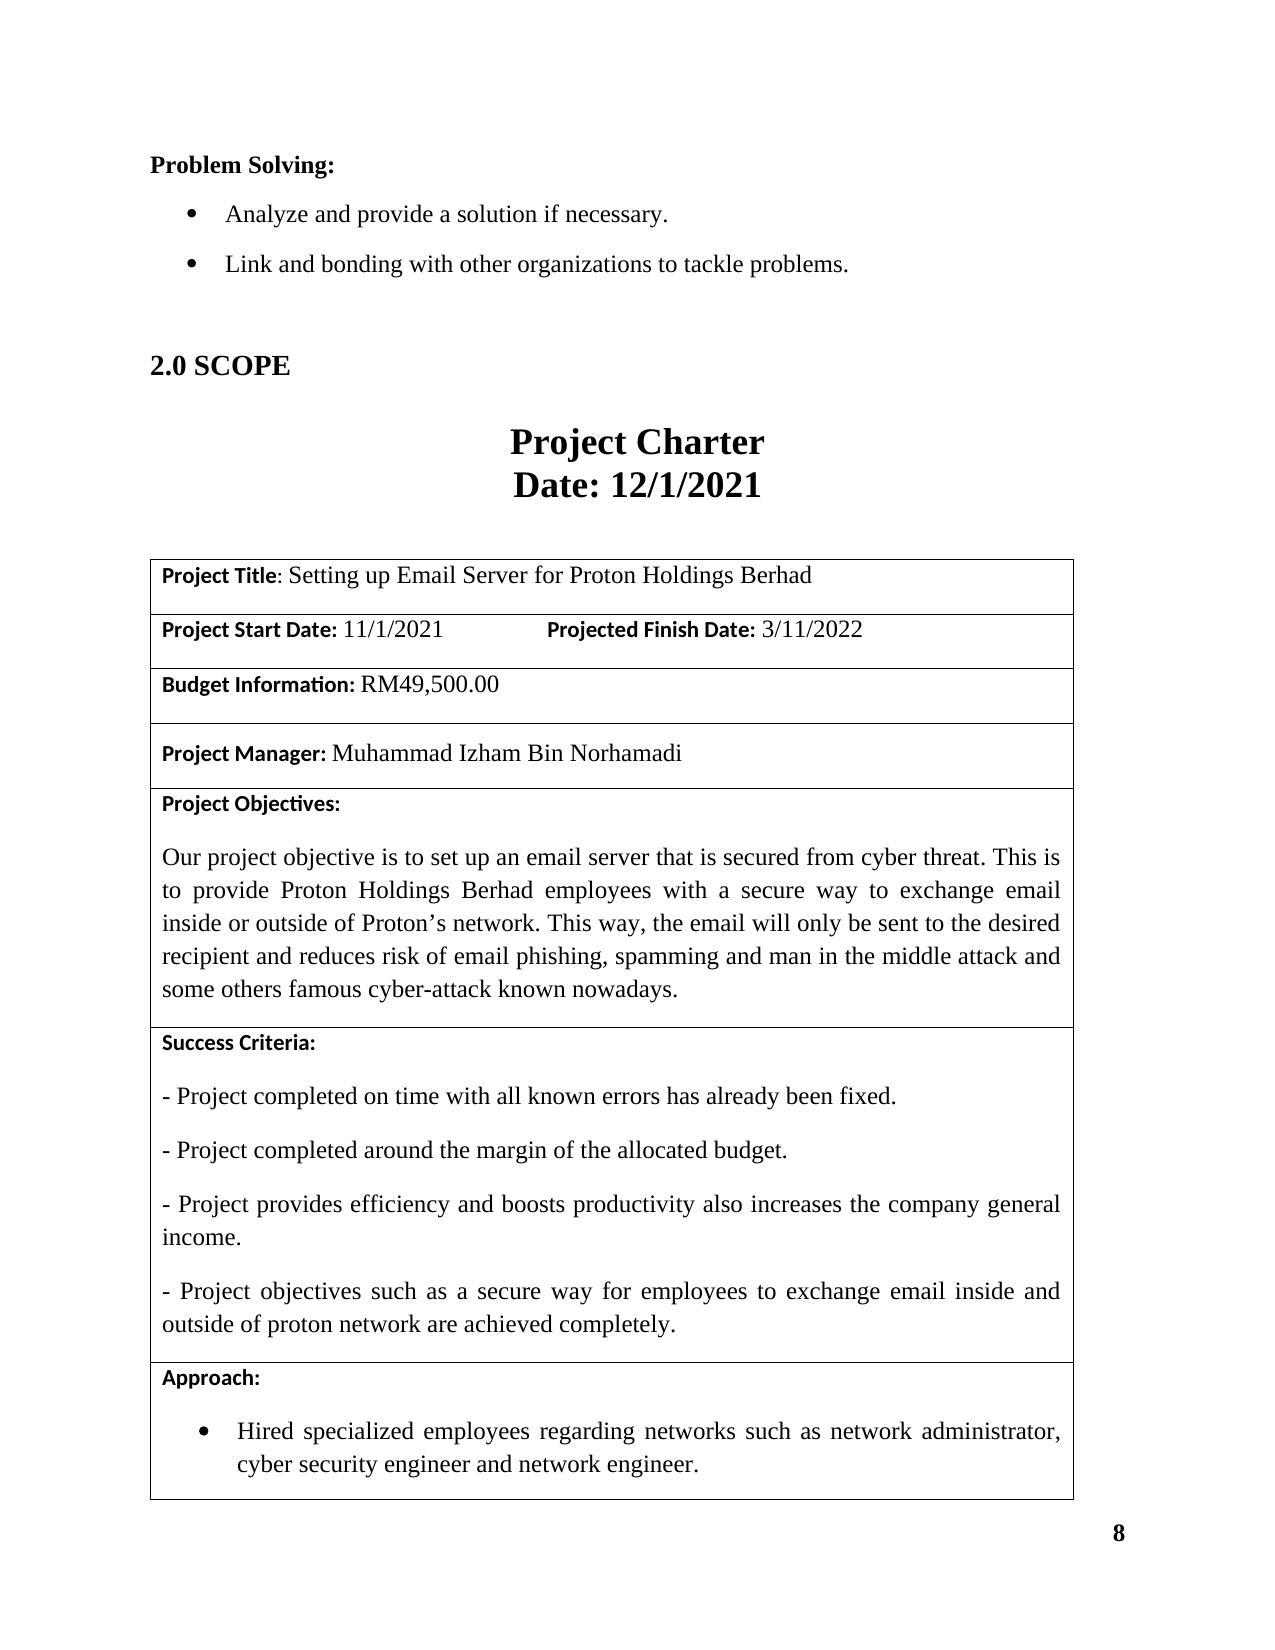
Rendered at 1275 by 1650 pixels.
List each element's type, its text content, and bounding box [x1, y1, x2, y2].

text Problem Solving: [150, 150, 1125, 179]
table_cell Project Start Date: 11/1/2021 Projected Finish Date: 3/11/2022 [151, 615, 1073, 668]
table_cell Success Criteria: - Project completed on time with all known errors has already been fixed. - Project completed around the margin of the allocated budget. - Project provides efficiency and boosts productivity also increases the company general income. - Project objectives such as a secure way for employees to exchange email inside and outside of proton network are achieved completely. [151, 1028, 1073, 1362]
table_cell Project Manager: Muhammad Izham Bin Norhamadi [151, 724, 1073, 788]
list Analyze and provide a solution if necessary. [187, 199, 1125, 228]
table_cell Budget Information: RM49,500.00 [151, 669, 1073, 723]
table_cell Project Objectives: Our project objective is to set up an email server that is secured from cyber threat. This is to provide Proton Holdings Berhad employees with a secure way to exchange email inside or outside of Proton’s network. This way, the email will only be sent to the desired recipient and reduces risk of email phishing, spamming and man in the middle attack and some others famous cyber-attack known nowadays. [151, 789, 1073, 1027]
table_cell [151, 1363, 1073, 1499]
title Project Charter [150, 419, 1125, 463]
table_header Project Title: Setting up Email Server for Proton Holdings Berhad [151, 560, 1073, 613]
list Link and bonding with other organizations to tackle problems. [187, 249, 1125, 278]
text 2.0 SCOPE [150, 348, 1125, 382]
title Date: 12/1/2021 [150, 463, 1125, 506]
